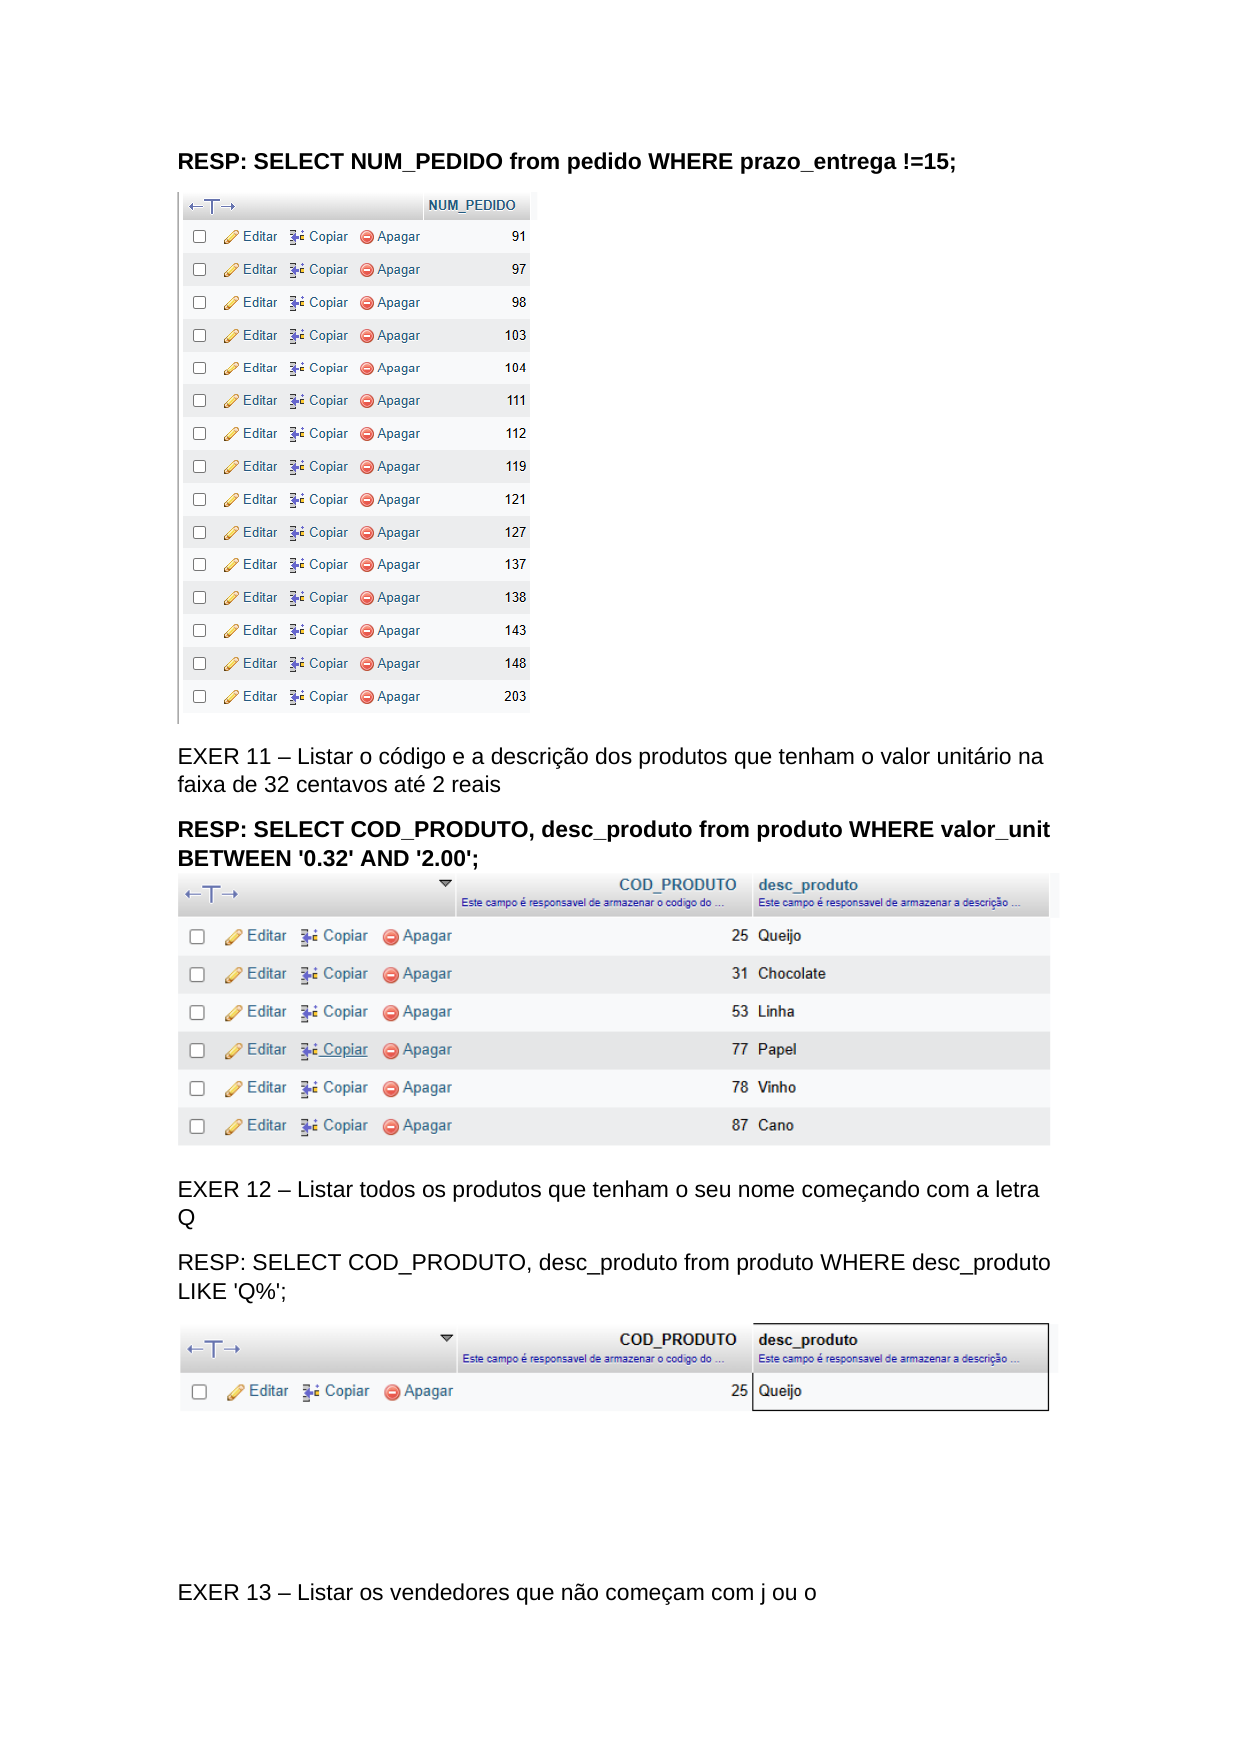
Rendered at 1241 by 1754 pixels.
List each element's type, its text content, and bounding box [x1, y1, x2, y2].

text RESP: SELECT COD_PRODUTO, desc_produto from produto WHERE desc_produto LIKE 'Q%'; [177, 1249, 1063, 1304]
text EXER 13 – Listar os vendedores que não começam com j ou o [177, 1579, 1063, 1605]
text RESP: SELECT COD_PRODUTO, desc_produto from produto WHERE valor_unit BETWEEN '0.32' AND '2.00'; [177, 816, 1063, 873]
text EXER 11 – Listar o código e a descrição dos produtos que tenham o valor unitário na faixa de 32 centavos até 2 reais [177, 743, 1063, 797]
picture [177, 192, 538, 724]
picture [177, 1322, 1063, 1425]
text RESP: SELECT NUM_PEDIDO from pedido WHERE prazo_entrega !=15; [177, 148, 1063, 174]
picture [177, 873, 1063, 1157]
text EXER 12 – Listar todos os produtos que tenham o seu nome começando com a letra Q [177, 1176, 1063, 1231]
